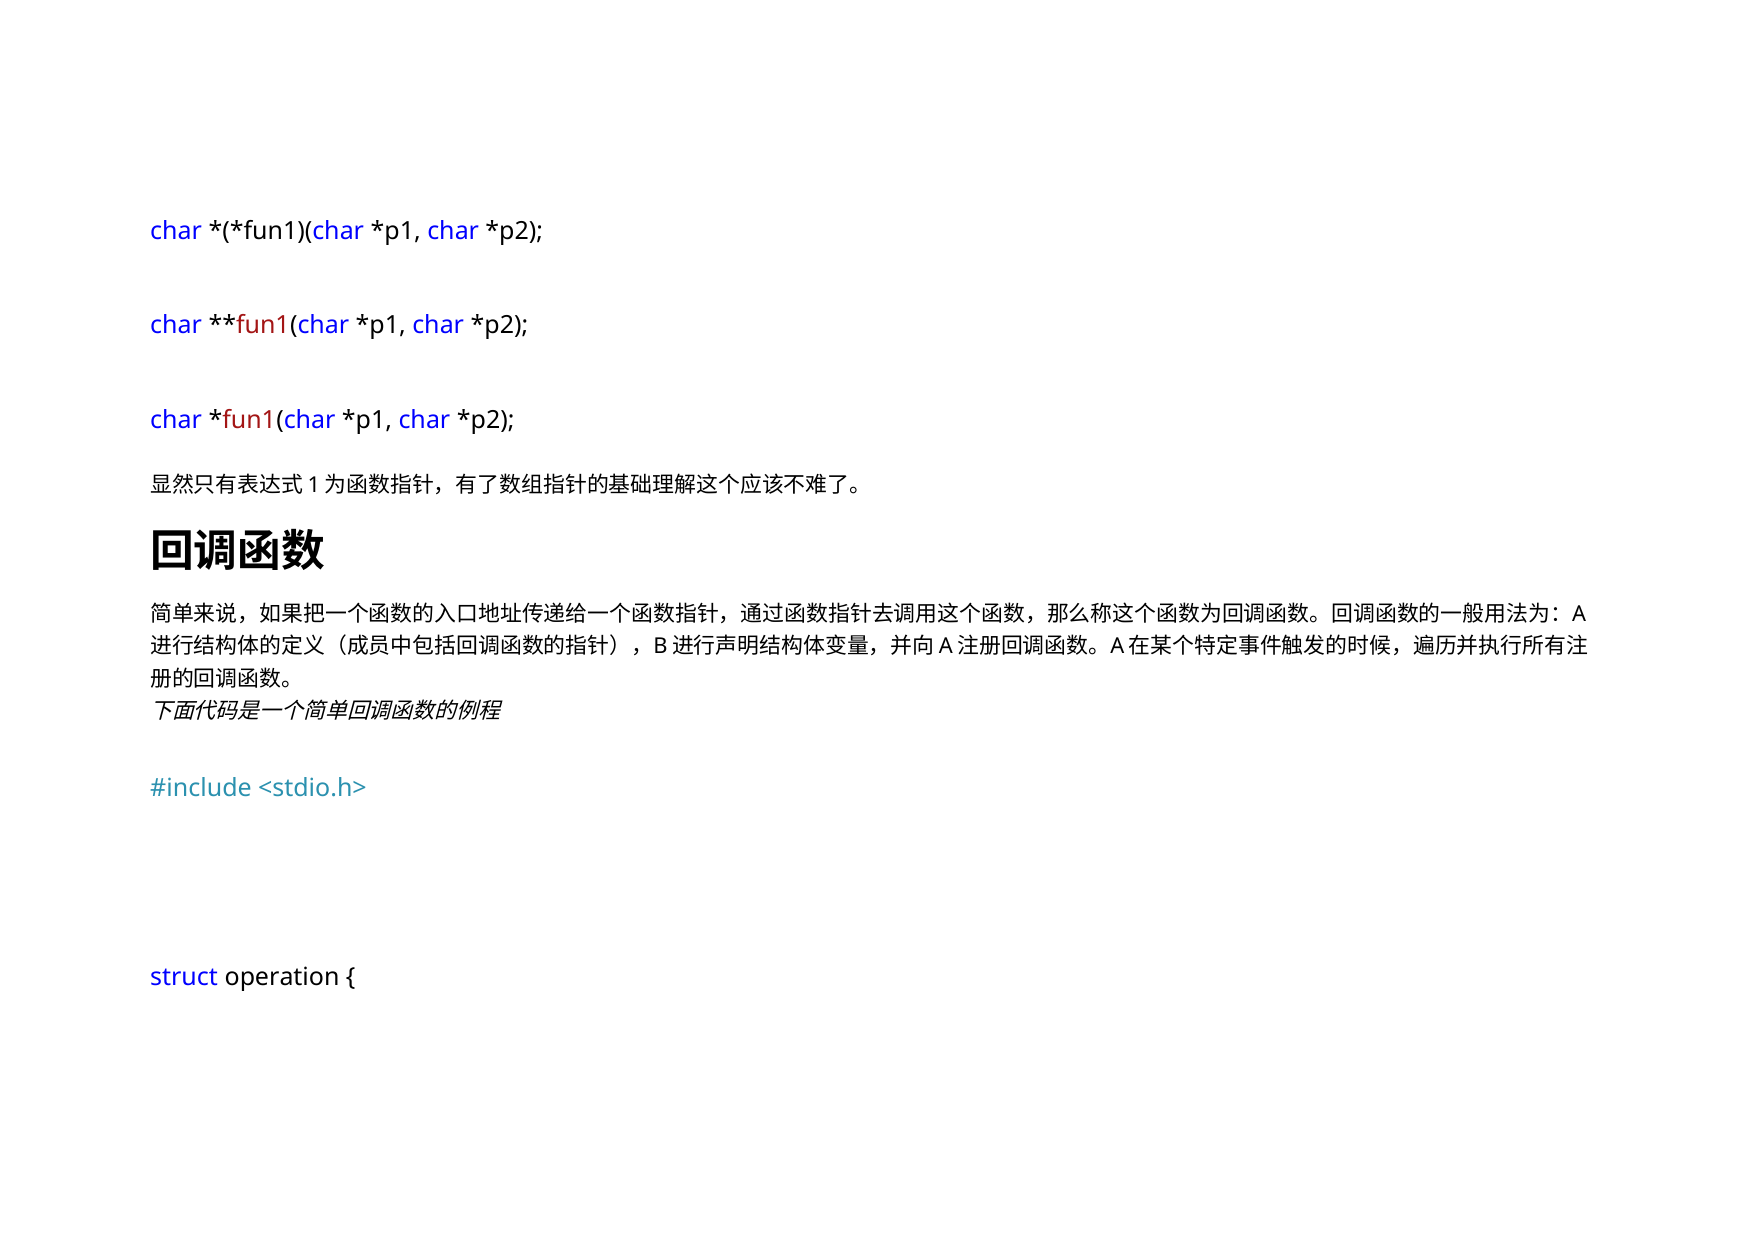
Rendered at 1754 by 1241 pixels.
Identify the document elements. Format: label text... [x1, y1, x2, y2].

text char *(*fun1)(char *p1, char *p2); [150, 198, 1604, 263]
text 显然只有表达式1为函数指针，有了数组指针的基础理解这个应该不难了。 [150, 467, 1604, 499]
subtitle 回调函数 [150, 515, 1604, 580]
text char **fun1(char *p1, char *p2); [150, 292, 1604, 357]
text char *fun1(char *p1, char *p2); [150, 386, 1604, 451]
text 简单来说，如果把一个函数的入口地址传递给一个函数指针，通过函数指针去调用这个函数，那么称这个函数为回调函数。回调函数的一般用法为：A进行结构体的定义（成员中包括回调函数的指针），B进行声明结构体变量，并向A注册回调函数。A在某个特定事件触发的时候，遍历并执行所有注册的回调函数。 下面代码是一个简单回调函数的例程 [150, 595, 1604, 725]
text struct operation { [150, 943, 1604, 1008]
text #include <stdio.h> [150, 754, 1604, 819]
